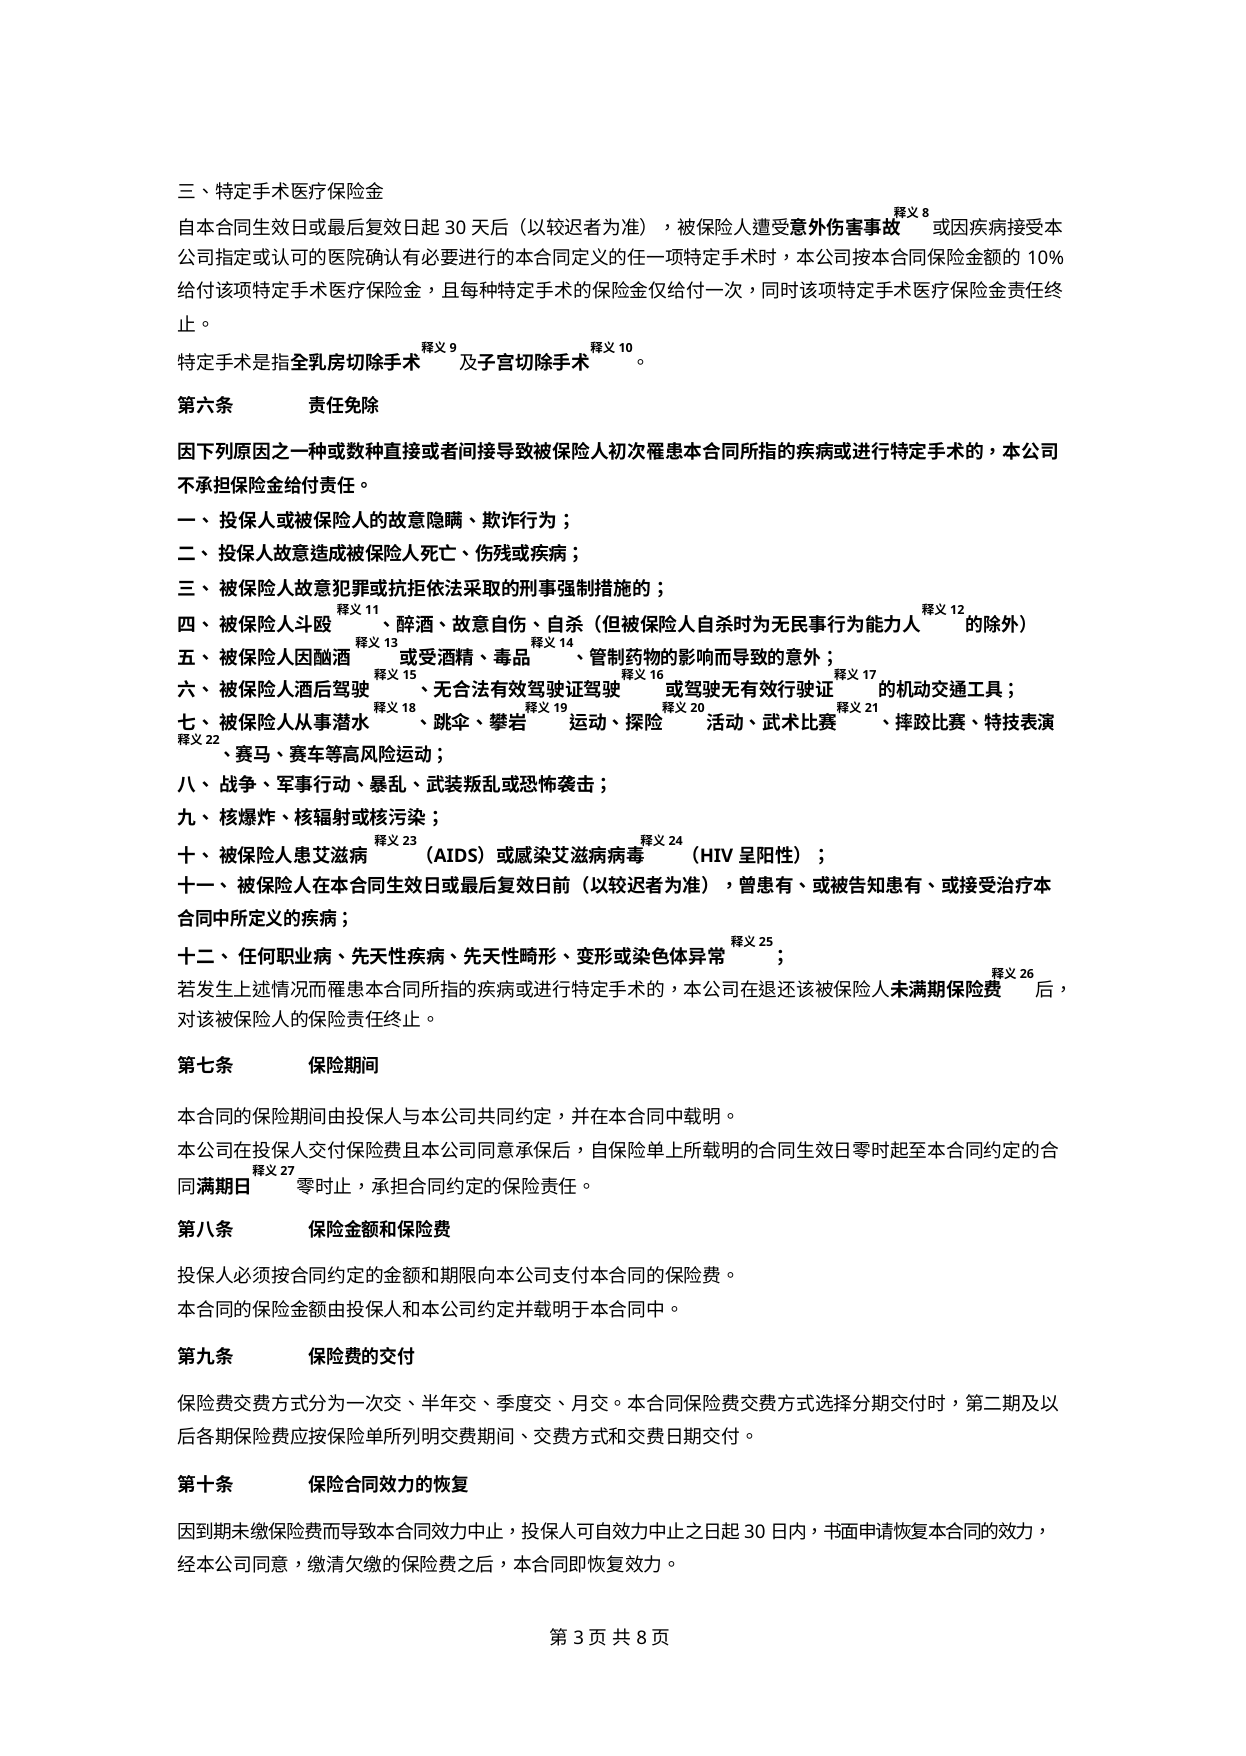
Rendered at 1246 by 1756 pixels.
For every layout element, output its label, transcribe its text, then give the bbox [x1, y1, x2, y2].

text 公司指定或认可的医院确认有必要进行的本合同定义的任一项特定手术时，本公司按本合同保险金额的 10% 给付该项特定手术医疗保险金，且每种特定手术的保险金仅给付一次，同时该项特定手术医疗保险金责任终止。 [177, 244, 1064, 336]
text 同满期日 零时止，承担合同约定的保险责任。 [177, 1178, 1085, 1197]
text 投保人必须按合同约定的金额和期限向本公司支付本合同的保险费。本合同的保险金额由投保人和本公司约定并载明于本合同中。 [177, 1263, 741, 1321]
text 七、 被保险人从事潜水 、跳伞、攀岩 运动、探险 活动、武术比赛 、摔跤比赛、特技表演 [177, 714, 1085, 733]
subtitle 第六条 责任免除 [177, 392, 1085, 417]
text 本公司在投保人交付保险费且本公司同意承保后，自保险单上所载明的合同生效日零时起至本合同约定的合 [177, 1137, 1085, 1162]
text 十、 被保险人患艾滋病 （AIDS）或感染艾滋病病毒 （HIV 呈阳性）； [177, 848, 1085, 867]
text 特定手术是指全乳房切除手术 及子宫切除手术 。 [177, 354, 1085, 373]
text 本合同的保险期间由投保人与本公司共同约定，并在本合同中载明。 [177, 1103, 1085, 1129]
text 因下列原因之一种或数种直接或者间接导致被保险人初次罹患本合同所指的疾病或进行特定手术的，本公司不承担保险金给付责任。 [177, 438, 1064, 497]
subtitle 第九条 保险费的交付 [177, 1344, 1085, 1369]
text 六、 被保险人酒后驾驶 、无合法有效驾驶证驾驶 或驾驶无有效行驶证 的机动交通工具； [177, 682, 1085, 701]
text 自本合同生效日或最后复效日起 30 天后（以较迟者为准），被保险人遭受意外伤害事故 或因疾病接受本 [177, 219, 1085, 238]
text 十一、 被保险人在本合同生效日或最后复效日前（以较迟者为准），曾患有、或被告知患有、或接受治疗本合同中所定义的疾病； [177, 872, 1064, 931]
subtitle 第十条 保险合同效力的恢复 [177, 1471, 1085, 1497]
text 三、特定手术医疗保险金 [177, 178, 1085, 204]
text 一、 投保人或被保险人的故意隐瞒、欺诈行为； 二、 投保人故意造成被保险人死亡、伤残或疾病； [177, 507, 601, 566]
text 、赛马、赛车等高风险运动； [218, 747, 1085, 766]
text 十二、 任何职业病、先天性疾病、先天性畸形、变形或染色体异常 ； [177, 949, 1085, 968]
text 五、 被保险人因酗酒 或受酒精、毒品 、管制药物的影响而导致的意外； [177, 649, 1085, 668]
text 若发生上述情况而罹患本合同所指的疾病或进行特定手术的，本公司在退还该被保险人未满期保险费 后， [177, 981, 1085, 1000]
text 对该被保险人的保险责任终止。第七条 保险期间 [177, 1006, 441, 1078]
subtitle 第八条 保险金额和保险费 [177, 1216, 1085, 1241]
text 因到期未缴保险费而导致本合同效力中止，投保人可自效力中止之日起 30 日内，书面申请恢复本合同的效力， 经本公司同意，缴清欠缴的保险费之后，本合同即恢复效力。 [177, 1518, 1073, 1577]
text 四、 被保险人斗殴 、醉酒、故意自伤、自杀（但被保险人自杀时为无民事行为能力人 的除外） [177, 617, 1085, 636]
text 三、 被保险人故意犯罪或抗拒依法采取的刑事强制措施的； [177, 576, 1085, 601]
text 保险费交费方式分为一次交、半年交、季度交、月交。本合同保险费交费方式选择分期交付时，第二期及以后各期保险费应按保险单所列明交费期间、交费方式和交费日期交付。 [177, 1390, 1064, 1449]
text 八、 战争、军事行动、暴乱、武装叛乱或恐怖袭击； 九、 核爆炸、核辐射或核污染； [177, 771, 624, 830]
